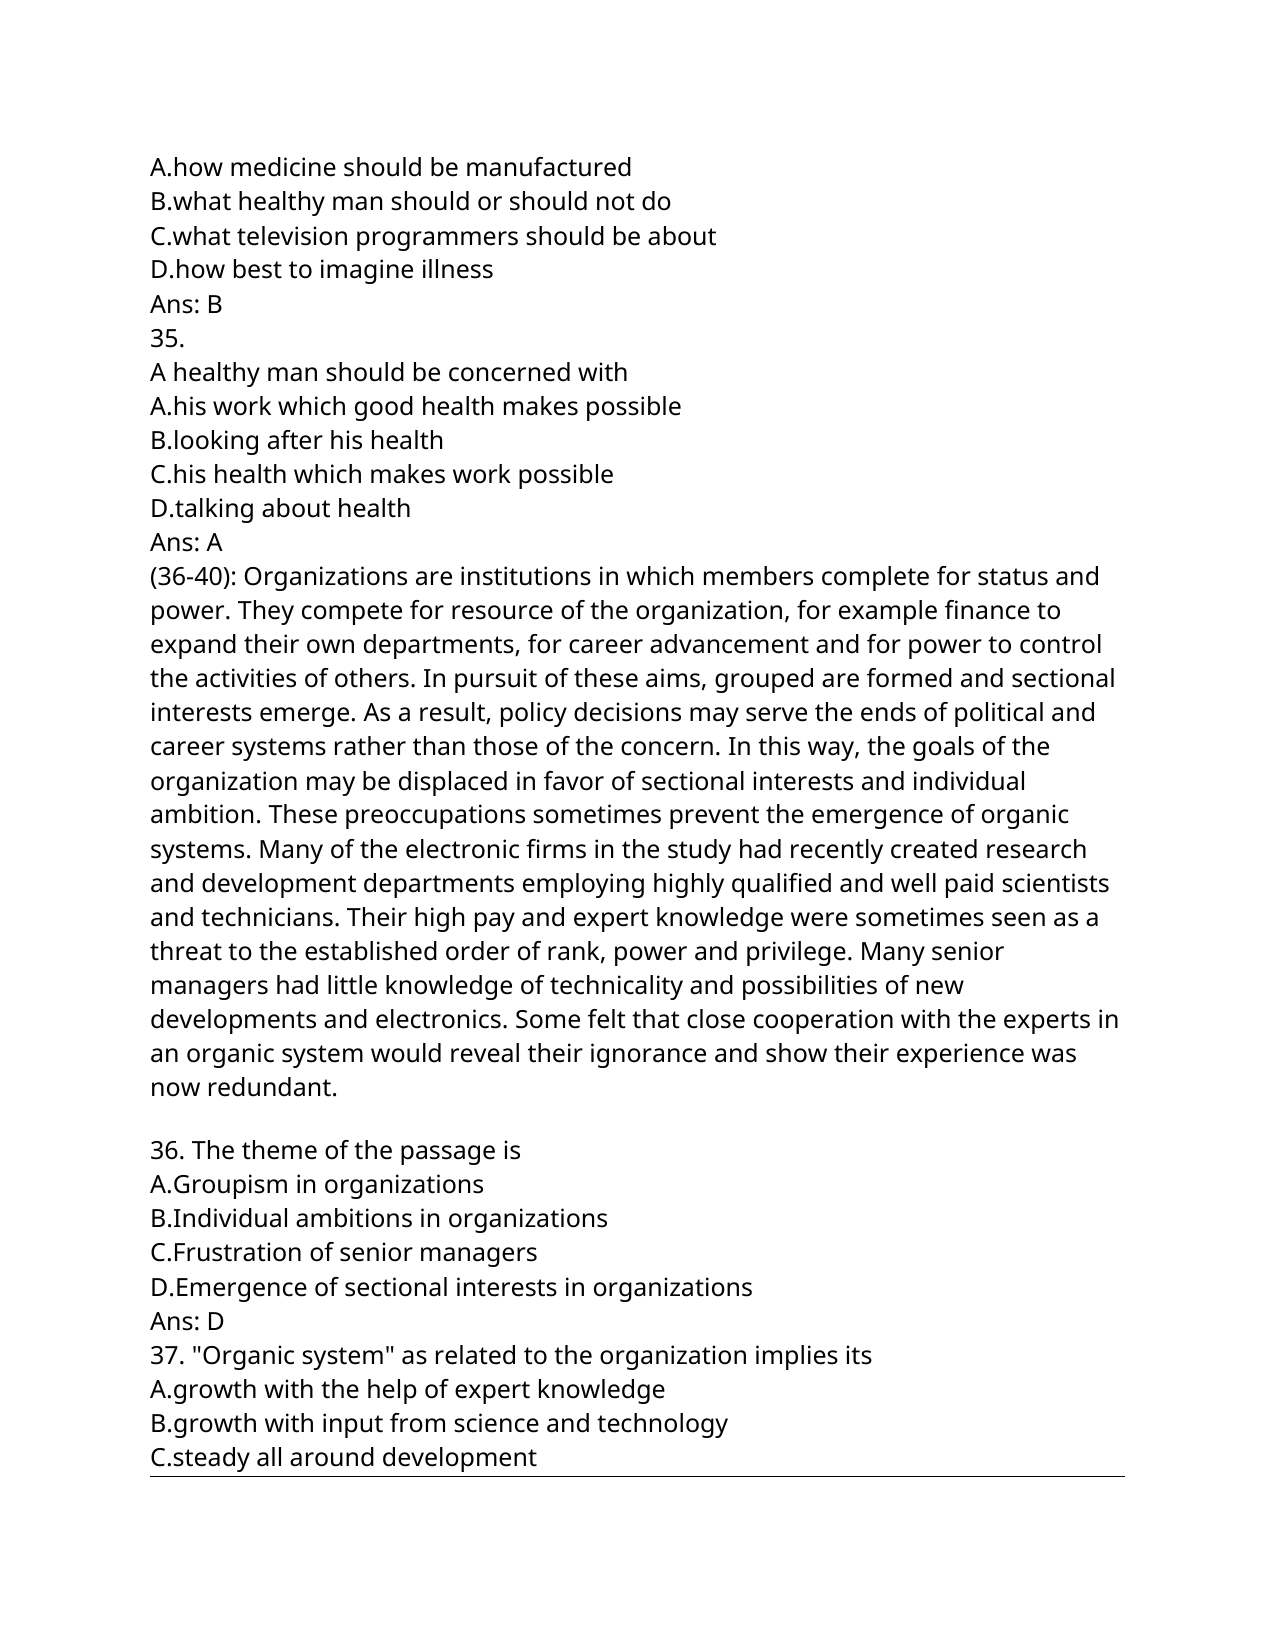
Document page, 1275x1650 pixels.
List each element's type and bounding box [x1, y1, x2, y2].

text [150, 1133, 1125, 1476]
text [150, 150, 1125, 1104]
